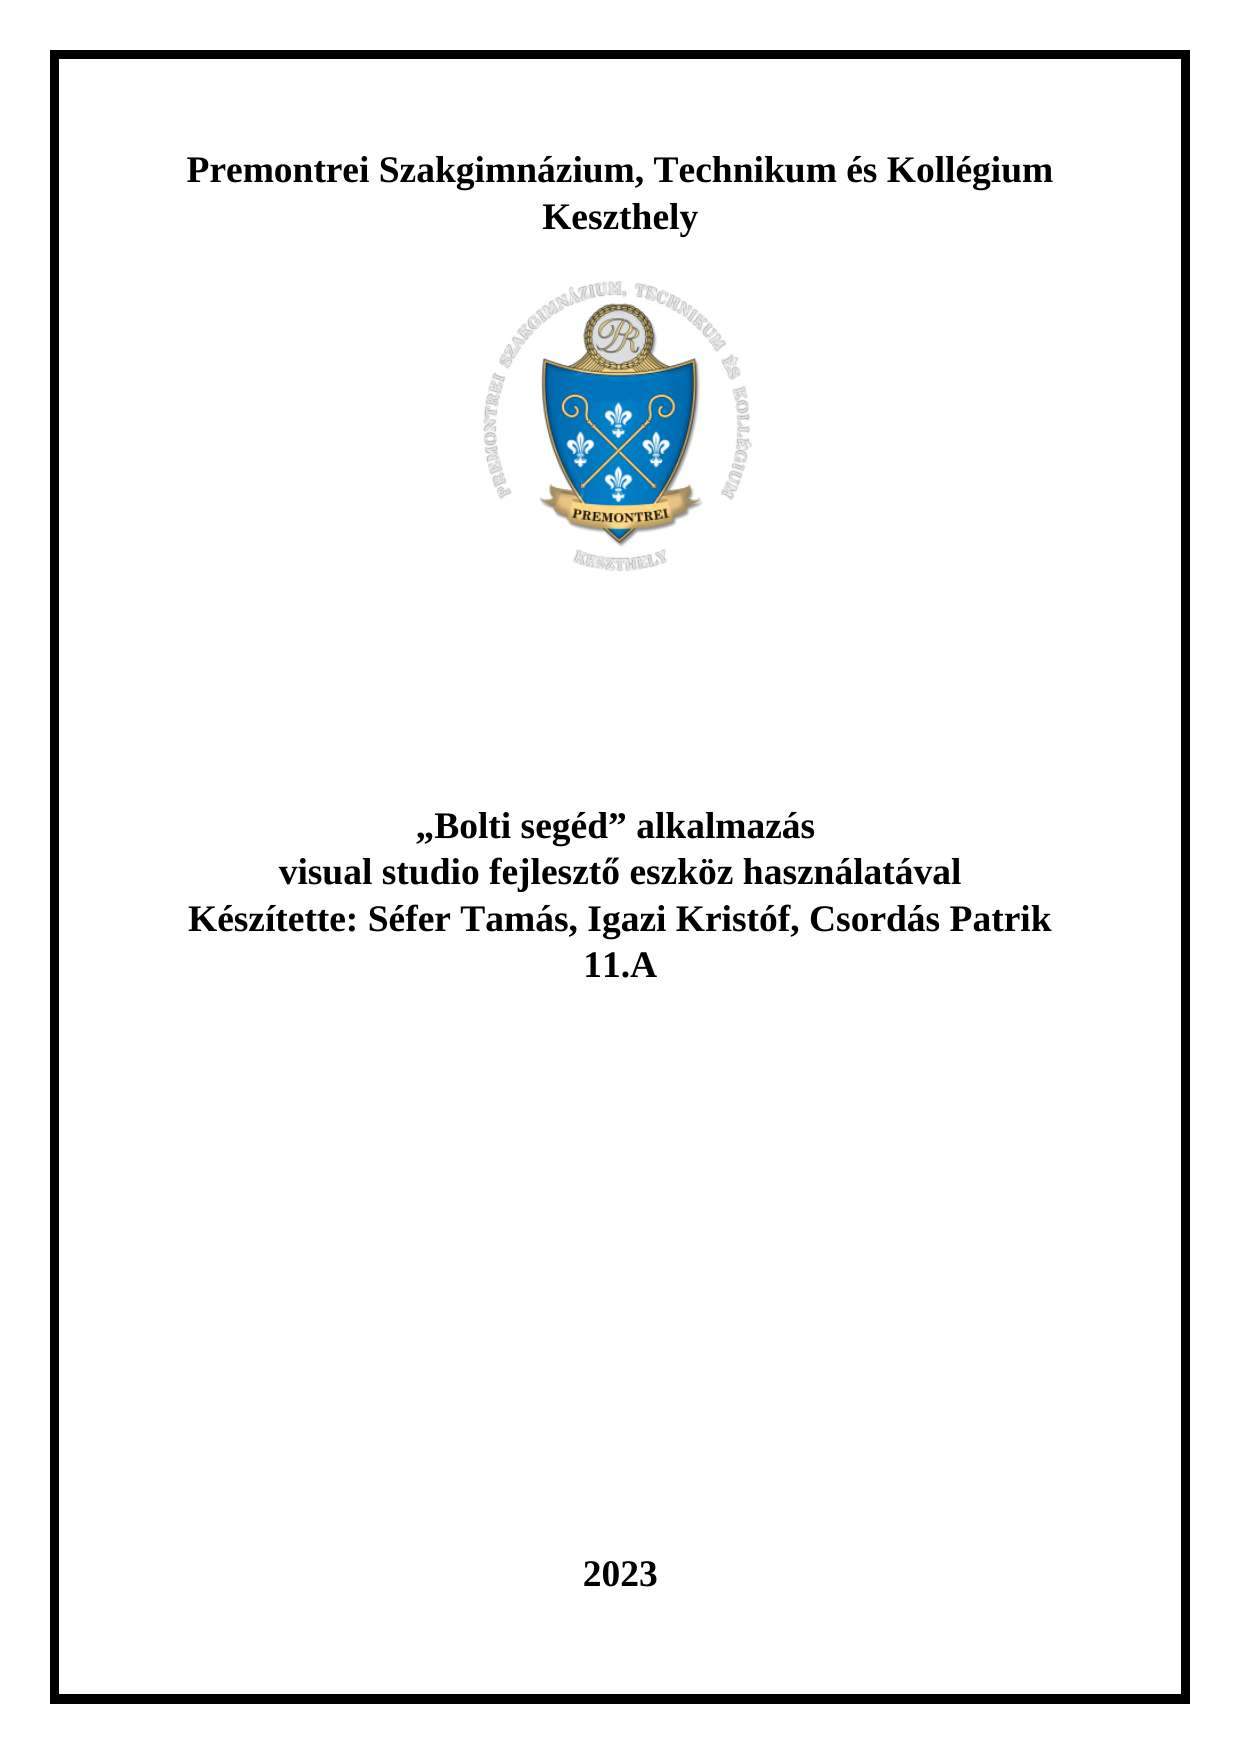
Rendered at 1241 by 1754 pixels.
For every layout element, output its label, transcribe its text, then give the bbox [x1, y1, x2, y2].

picture [450, 266, 791, 577]
text 2023 [147, 1552, 1093, 1595]
text „Bolti segéd” alkalmazás visual studio fejlesztő eszköz használatával Készítette: Séfer Tamás, Igazi Kristóf, Csordás Patrik 11.A [147, 803, 1093, 986]
subtitle Premontrei Szakgimnázium, Technikum és Kollégium Keszthely [147, 147, 1093, 237]
